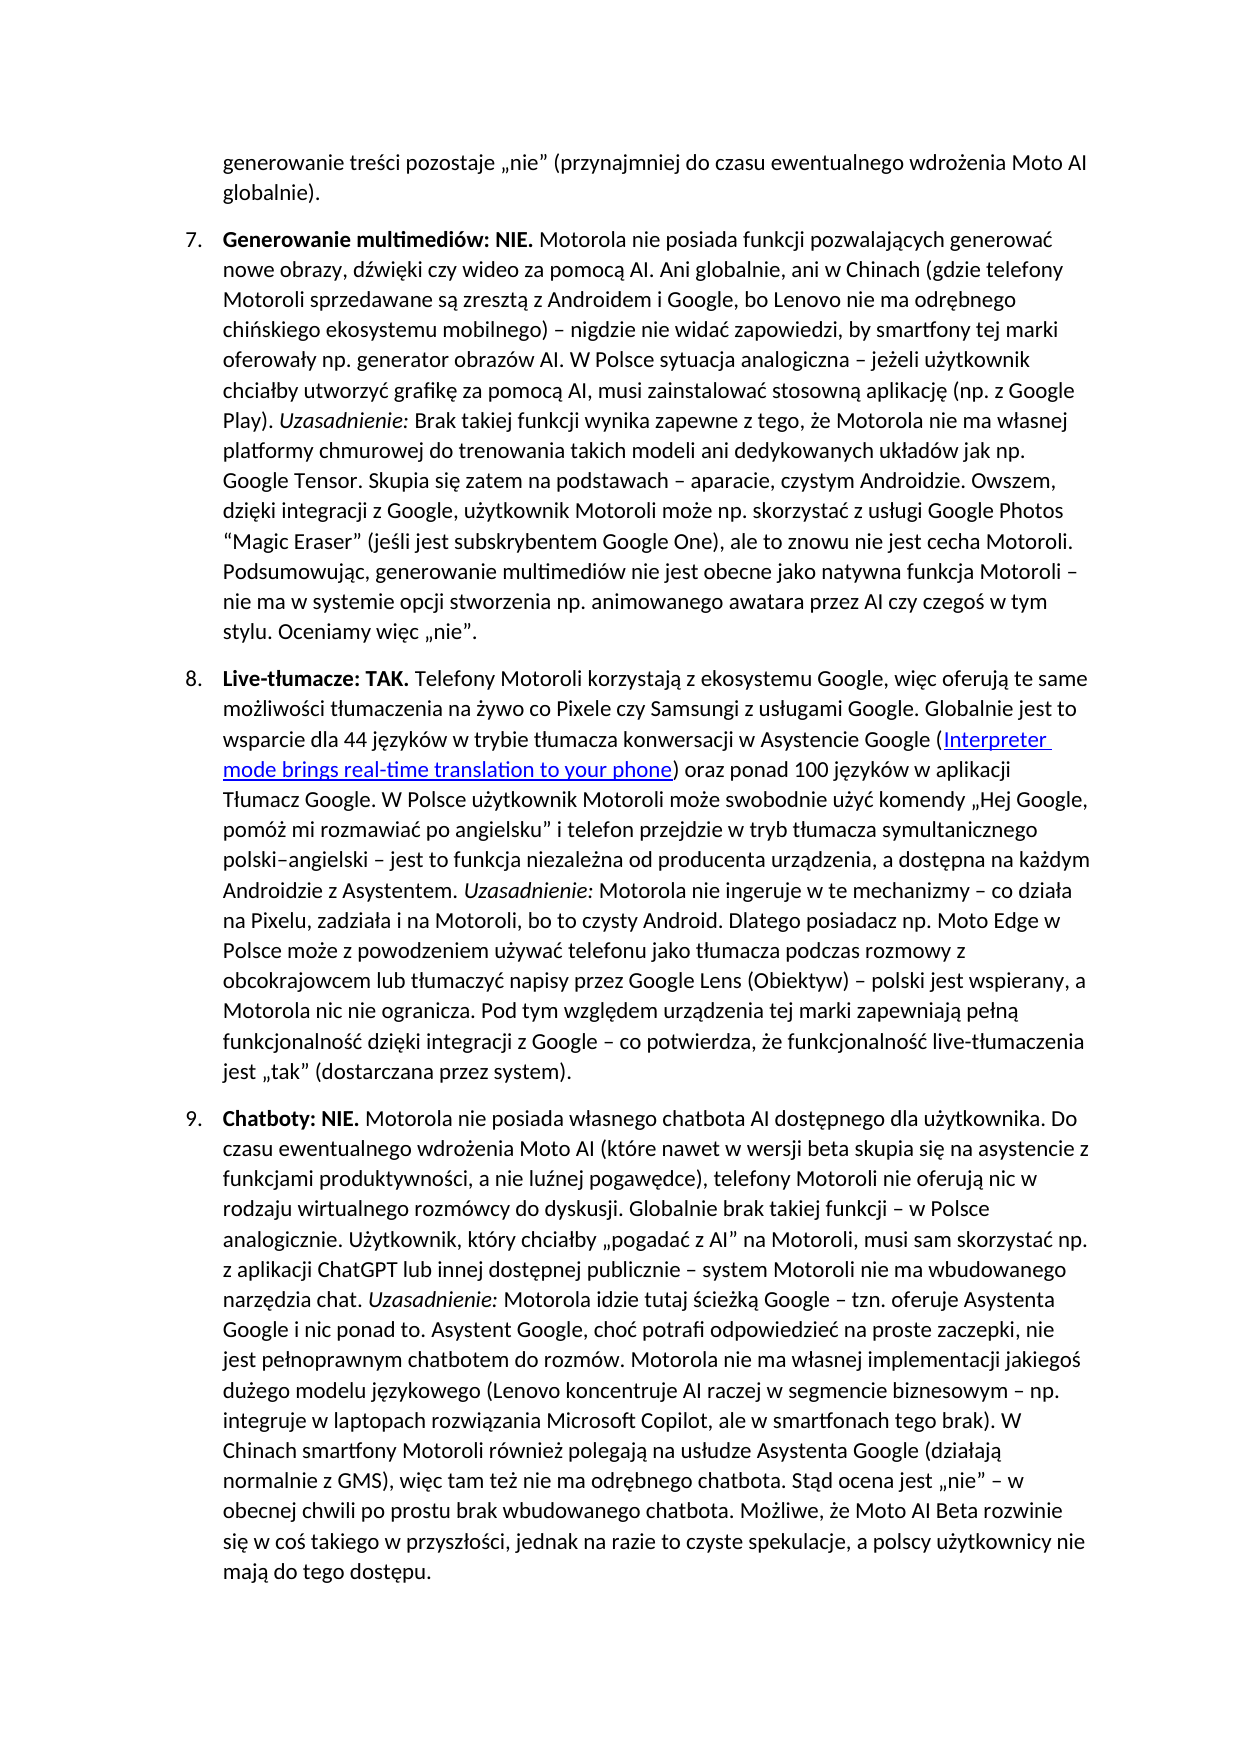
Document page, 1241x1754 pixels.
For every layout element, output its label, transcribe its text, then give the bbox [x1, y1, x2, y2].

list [185, 148, 1093, 206]
list Chatboty: NIE. Motorola nie posiada własnego chatbota AI dostępnego dla użytkownika. Do czasu ewentualnego wdrożenia Moto AI (które nawet w wersji beta skupia się na asystencie z funkcjami produktywności, a nie luźnej pogawędce), telefony Motoroli nie oferują nic w rodzaju wirtualnego rozmówcy do dyskusji. Globalnie brak takiej funkcji – w Polsce analogicznie. Użytkownik, który chciałby „pogadać z AI” na Motoroli, musi sam skorzystać np. z aplikacji ChatGPT lub innej dostępnej publicznie – system Motoroli nie ma wbudowanego narzędzia chat. Uzasadnienie: Motorola idzie tutaj ścieżką Google – tzn. oferuje Asystenta Google i nic ponad to. Asystent Google, choć potrafi odpowiedzieć na proste zaczepki, nie jest pełnoprawnym chatbotem do rozmów. Motorola nie ma własnej implementacji jakiegoś dużego modelu językowego (Lenovo koncentruje AI raczej w segmencie biznesowym – np. integruje w laptopach rozwiązania Microsoft Copilot, ale w smartfonach tego brak). W Chinach smartfony Motoroli również polegają na usłudze Asystenta Google (działają normalnie z GMS), więc tam też nie ma odrębnego chatbota. Stąd ocena jest „nie” – w obecnej chwili po prostu brak wbudowanego chatbota. Możliwe, że Moto AI Beta rozwinie się w coś takiego w przyszłości, jednak na razie to czyste spekulacje, a polscy użytkownicy nie mają do tego dostępu. [185, 1104, 1093, 1585]
list Generowanie multimediów: NIE. Motorola nie posiada funkcji pozwalających generować nowe obrazy, dźwięki czy wideo za pomocą AI. Ani globalnie, ani w Chinach (gdzie telefony Motoroli sprzedawane są zresztą z Androidem i Google, bo Lenovo nie ma odrębnego chińskiego ekosystemu mobilnego) – nigdzie nie widać zapowiedzi, by smartfony tej marki oferowały np. generator obrazów AI. W Polsce sytuacja analogiczna – jeżeli użytkownik chciałby utworzyć grafikę za pomocą AI, musi zainstalować stosowną aplikację (np. z Google Play). Uzasadnienie: Brak takiej funkcji wynika zapewne z tego, że Motorola nie ma własnej platformy chmurowej do trenowania takich modeli ani dedykowanych układów jak np. Google Tensor. Skupia się zatem na podstawach – aparacie, czystym Androidzie. Owszem, dzięki integracji z Google, użytkownik Motoroli może np. skorzystać z usługi Google Photos “Magic Eraser” (jeśli jest subskrybentem Google One), ale to znowu nie jest cecha Motoroli. Podsumowując, generowanie multimediów nie jest obecne jako natywna funkcja Motoroli – nie ma w systemie opcji stworzenia np. animowanego awatara przez AI czy czegoś w tym stylu. Oceniamy więc „nie”. [185, 225, 1093, 645]
list Live-tłumacze: TAK. Telefony Motoroli korzystają z ekosystemu Google, więc oferują te same możliwości tłumaczenia na żywo co Pixele czy Samsungi z usługami Google. Globalnie jest to wsparcie dla 44 języków w trybie tłumacza konwersacji w Asystencie Google (Interpreter mode brings real-time translation to your phone) oraz ponad 100 języków w aplikacji Tłumacz Google. W Polsce użytkownik Motoroli może swobodnie użyć komendy „Hej Google, pomóż mi rozmawiać po angielsku” i telefon przejdzie w tryb tłumacza symultanicznego polski–angielski – jest to funkcja niezależna od producenta urządzenia, a dostępna na każdym Androidzie z Asystentem. Uzasadnienie: Motorola nie ingeruje w te mechanizmy – co działa na Pixelu, zadziała i na Motoroli, bo to czysty Android. Dlatego posiadacz np. Moto Edge w Polsce może z powodzeniem używać telefonu jako tłumacza podczas rozmowy z obcokrajowcem lub tłumaczyć napisy przez Google Lens (Obiektyw) – polski jest wspierany, a Motorola nic nie ogranicza. Pod tym względem urządzenia tej marki zapewniają pełną funkcjonalność dzięki integracji z Google – co potwierdza, że funkcjonalność live-tłumaczenia jest „tak” (dostarczana przez system). [185, 664, 1093, 1085]
